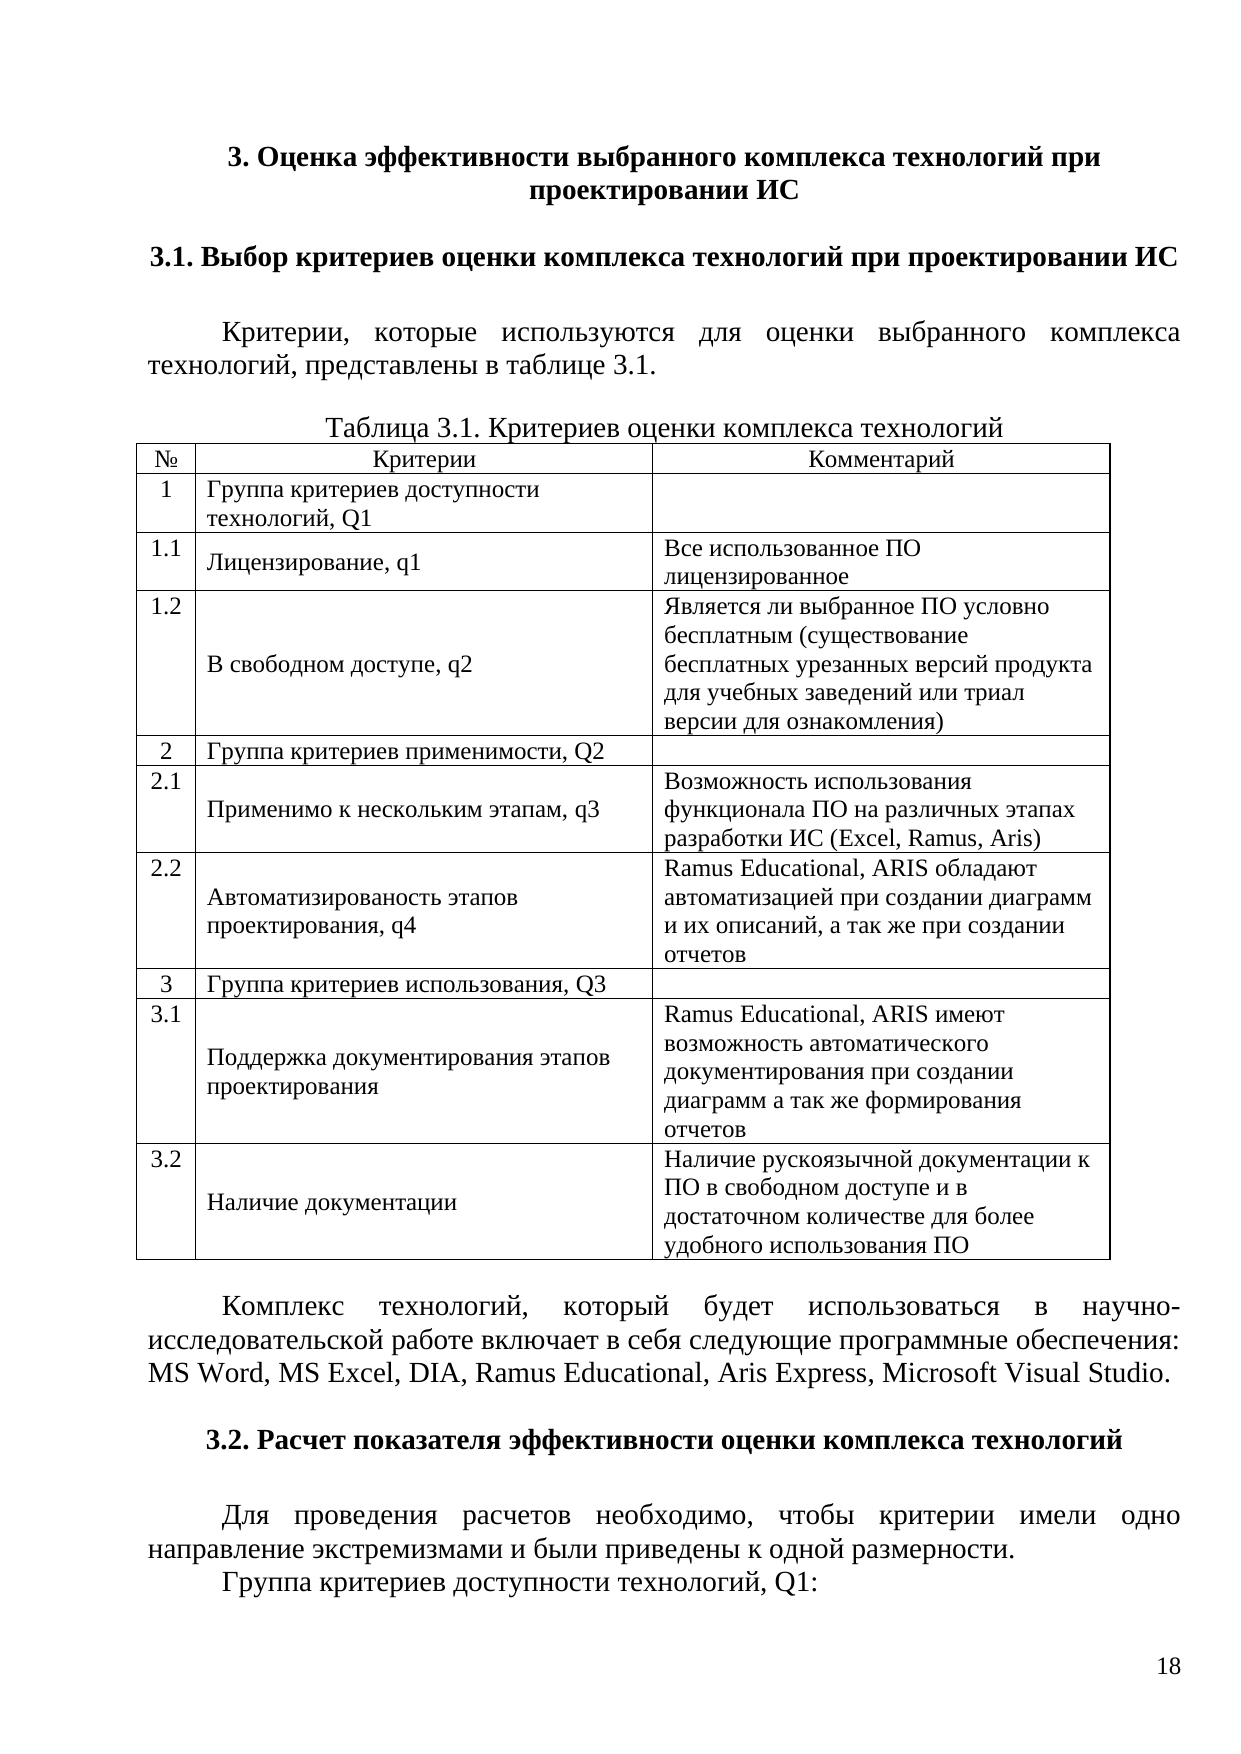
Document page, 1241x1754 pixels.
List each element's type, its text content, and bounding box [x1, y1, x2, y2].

table_header № [137, 444, 195, 473]
table_cell Поддержка документирования этапов проектирования [196, 999, 652, 1143]
table_cell Возможность использования функционала ПО на различных этапах разработки ИС (Excel, Ramus, Aris) [653, 766, 1109, 852]
table_cell Лицензирование, q1 [196, 533, 652, 590]
table_cell Применимо к нескольким этапам, q3 [196, 766, 652, 852]
table_cell [653, 736, 1109, 765]
table_cell 1.2 [137, 591, 195, 735]
table_cell 2.1 [137, 766, 195, 852]
text Таблица 3.1. Критериев оценки комплекса технологий [148, 410, 1181, 443]
text Комплекс технологий, который будет использоваться в научно-исследовательской работе включает в себя следующие программные обеспечения: MS Word, MS Excel, DIA, Ramus Educational, Aris Express, Microsoft Visual Studio. [148, 1288, 1181, 1389]
text Группа критериев доступности технологий, Q1: [148, 1564, 1181, 1598]
table_cell [653, 474, 1109, 532]
subtitle 3. Оценка эффективности выбранного комплекса технологий при проектировании ИС [148, 139, 1181, 206]
table_header Комментарий [653, 444, 1109, 473]
table_cell Ramus Educational, ARIS имеют возможность автоматического документирования при создании диаграмм а так же формирования отчетов [653, 999, 1109, 1143]
table_cell Является ли выбранное ПО условно бесплатным (существование бесплатных урезанных версий продукта для учебных заведений или триал версии для ознакомления) [653, 591, 1109, 735]
table_header Критерии [196, 444, 652, 473]
table_cell 3.1 [137, 999, 195, 1143]
table_cell Группа критериев доступности технологий, Q1 [196, 474, 652, 532]
table_cell Группа критериев использования, Q3 [196, 969, 652, 998]
subtitle 3.1. Выбор критериев оценки комплекса технологий при проектировании ИС [148, 239, 1181, 273]
table_cell Наличие документации [196, 1144, 652, 1259]
table_cell 2 [137, 736, 195, 765]
table_cell 3 [137, 969, 195, 998]
table_cell В свободном доступе, q2 [196, 591, 652, 735]
table_cell Ramus Educational, ARIS обладают автоматизацией при создании диаграмм и их описаний, а так же при создании отчетов [653, 853, 1109, 968]
table_cell Наличие рускоязычной документации к ПО в свободном доступе и в достаточном количестве для более удобного использования ПО [653, 1144, 1109, 1259]
table_cell [653, 969, 1109, 998]
table_cell 2.2 [137, 853, 195, 968]
table_cell Группа критериев применимости, Q2 [196, 736, 652, 765]
table_cell 1.1 [137, 533, 195, 590]
table_cell Все использованное ПО лицензированное [653, 533, 1109, 590]
table_cell 3.2 [137, 1144, 195, 1259]
table_cell 1 [137, 474, 195, 532]
text Для проведения расчетов необходимо, чтобы критерии имели одно направление экстремизмами и были приведены к одной размерности. [148, 1497, 1181, 1564]
table_cell Автоматизированость этапов проектирования, q4 [196, 853, 652, 968]
text Критерии, которые используются для оценки выбранного комплекса технологий, представлены в таблице 3.1. [148, 314, 1181, 381]
subtitle 3.2. Расчет показателя эффективности оценки комплекса технологий [148, 1422, 1181, 1456]
